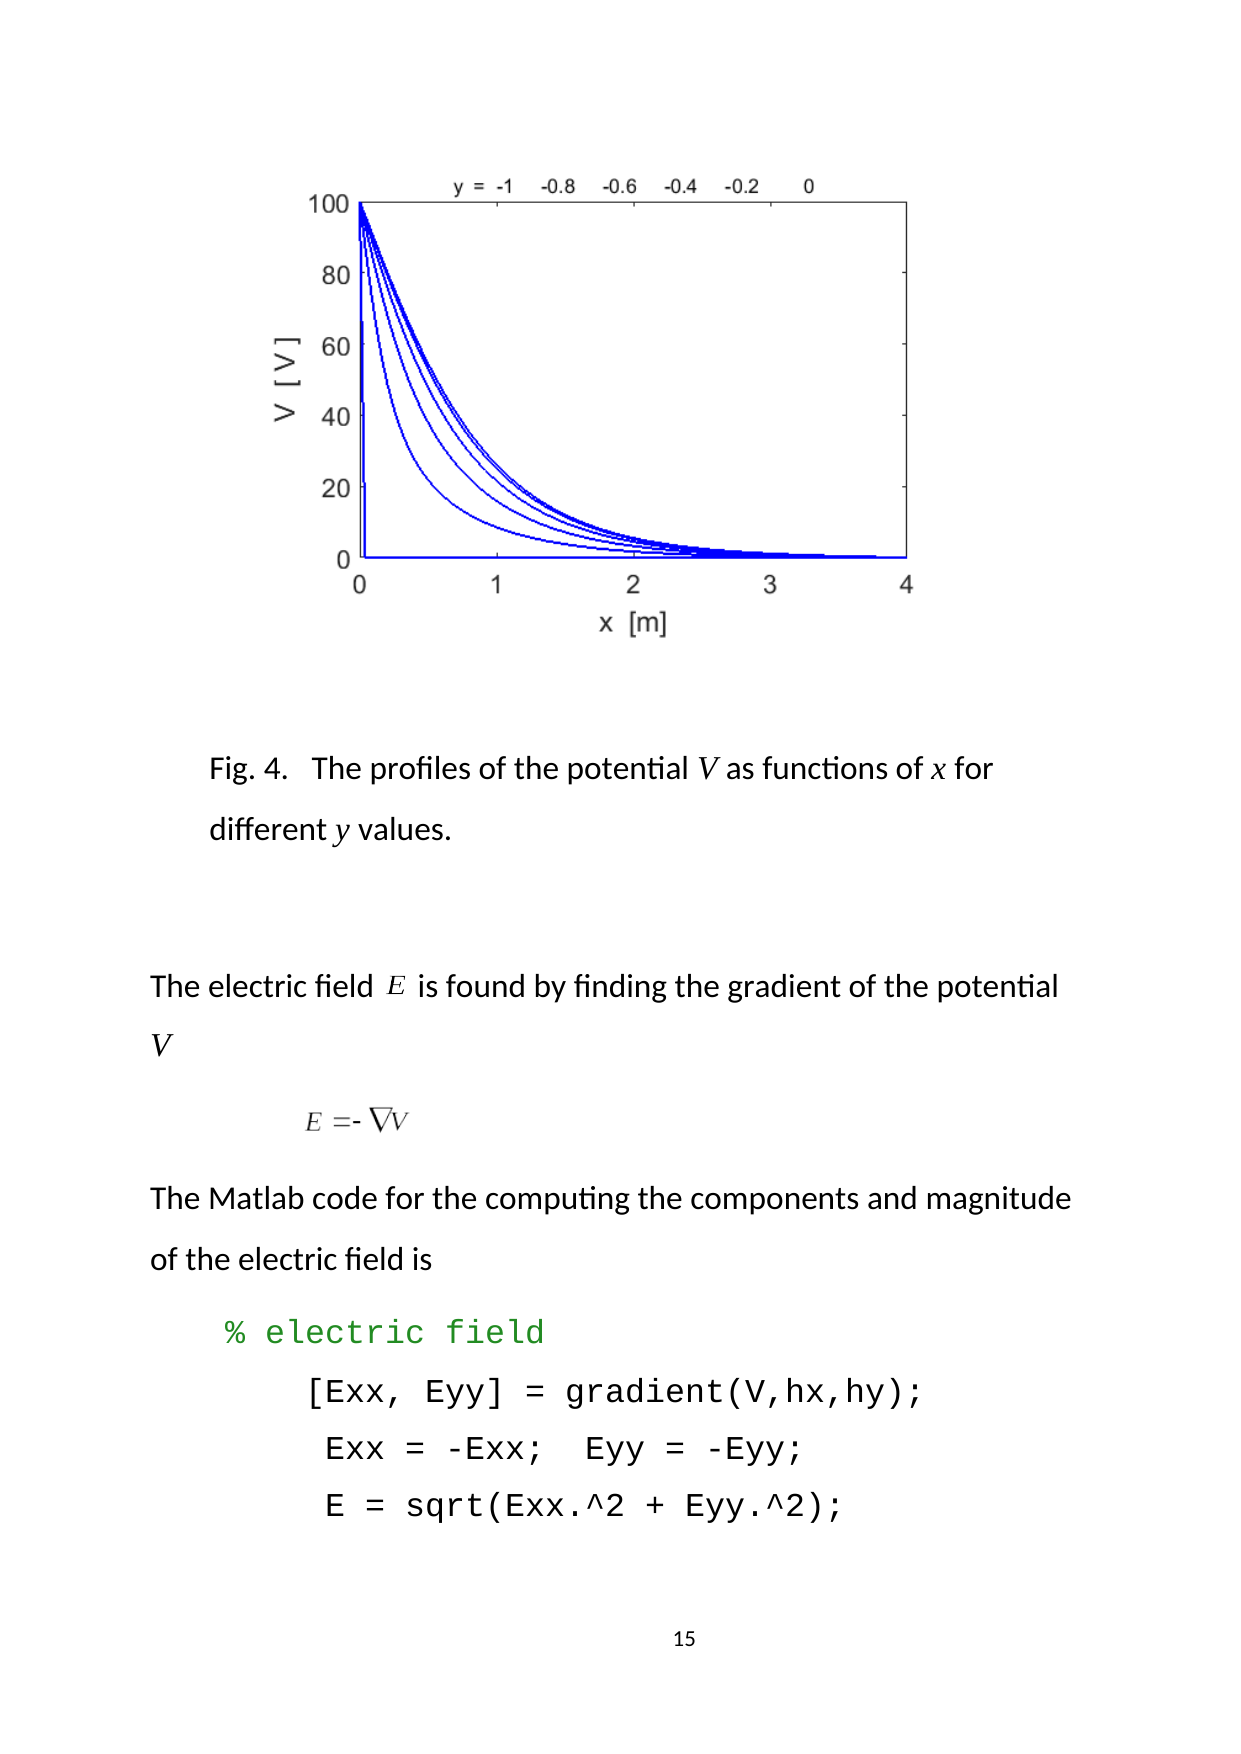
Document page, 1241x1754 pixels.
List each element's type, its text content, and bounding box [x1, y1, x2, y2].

picture [265, 166, 975, 639]
text Fig. 4. The profiles of the potential V as functions of x for different y values. [209, 747, 1036, 849]
text Exx = -Exx; Eyy = -Eyy; [150, 1432, 1090, 1469]
text The electric field is found by finding the gradient of the potential V [150, 963, 1090, 1064]
text % electric field [150, 1316, 1090, 1354]
text The Matlab code for the computing the components and magnitude of the electric field is [150, 1177, 1090, 1279]
text E = sqrt(Exx.^2 + Eyy.^2); [150, 1488, 1090, 1526]
text [Exx, Eyy] = gradient(V,hx,hy); [150, 1375, 1090, 1413]
